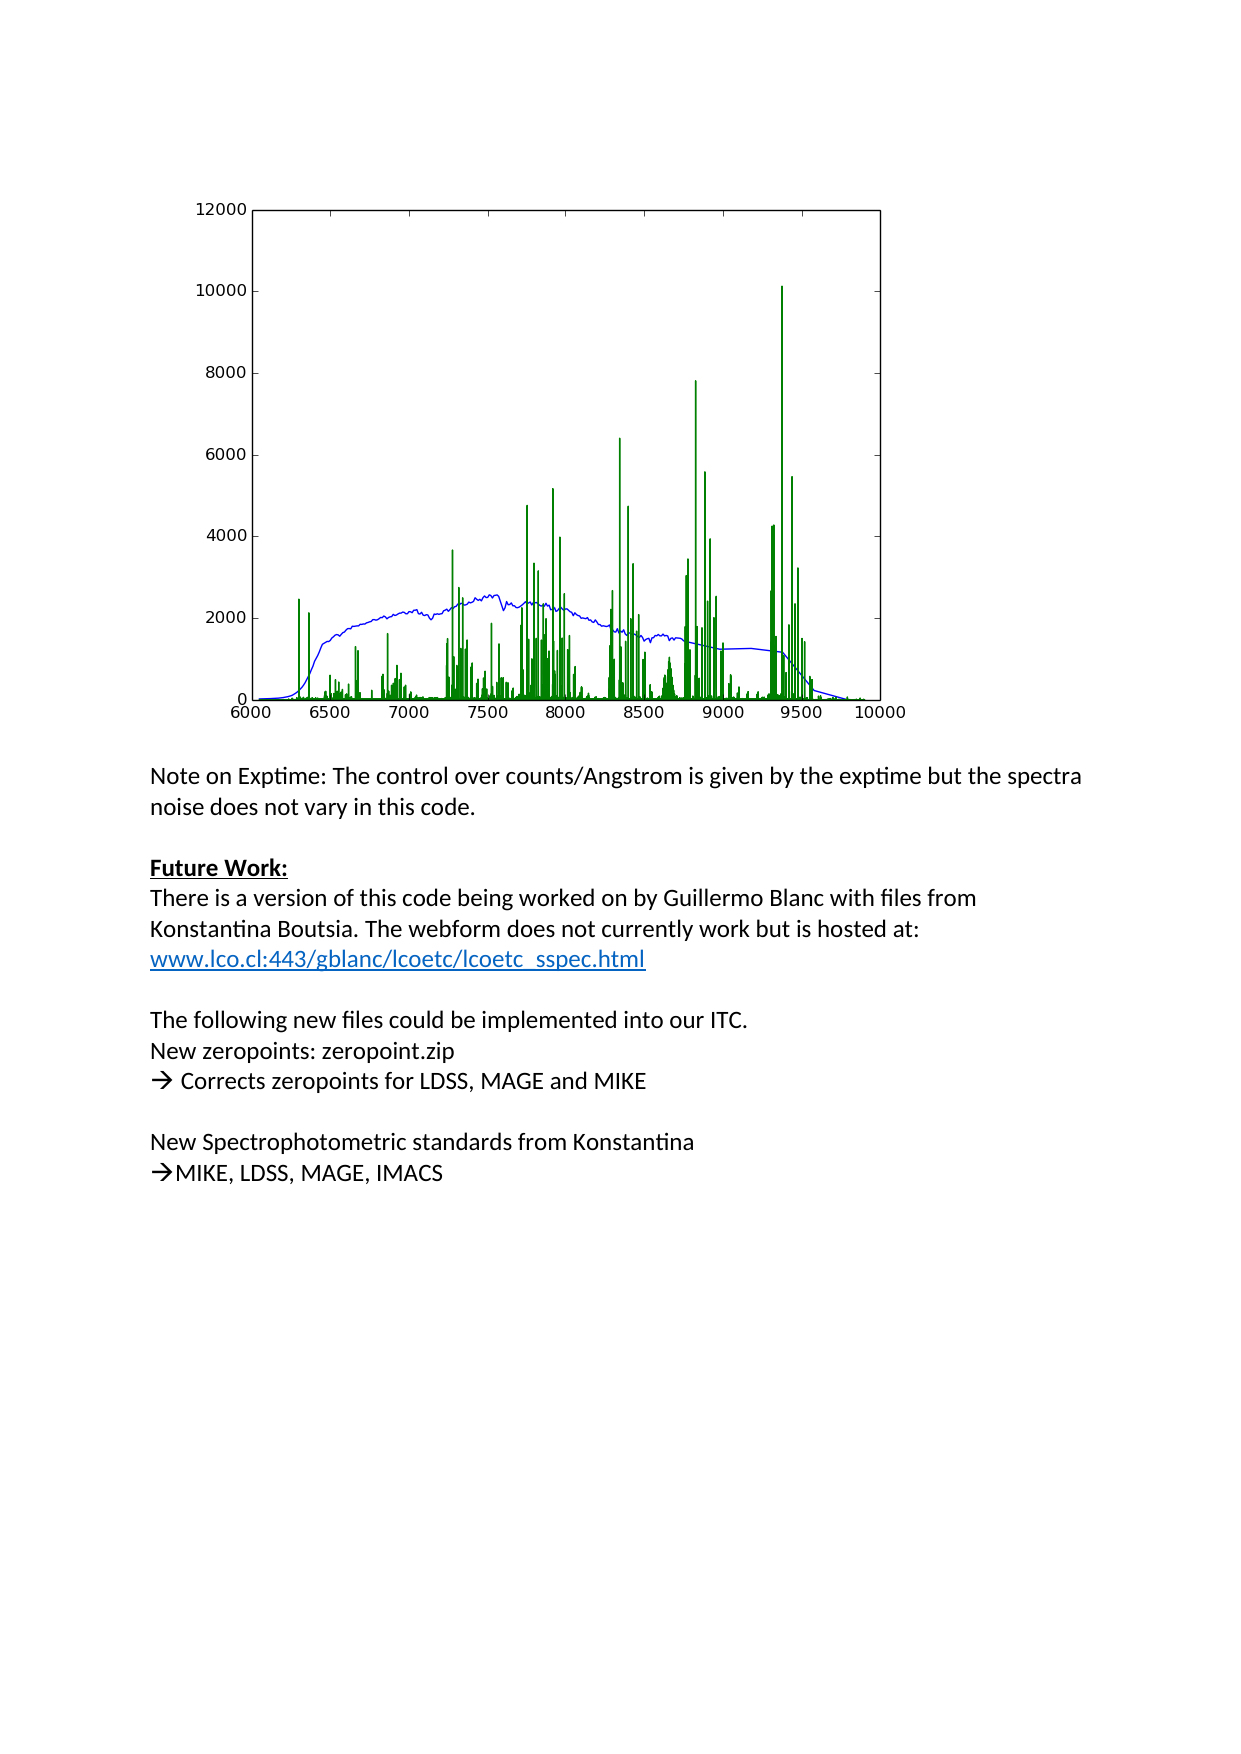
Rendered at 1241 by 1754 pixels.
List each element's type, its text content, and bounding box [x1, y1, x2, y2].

text There is a version of this code being worked on by Guillermo Blanc with files from Konstantina Boutsia. The webform does not currently work but is hosted at: [150, 882, 1090, 943]
text Corrects zeropoints for LDSS, MAGE and MIKE [150, 1065, 1090, 1096]
text www.lco.cl:443/gblanc/lcoetc/lcoetc_sspec.html [150, 943, 1090, 974]
text Note on Exptime: The control over counts/Angstrom is given by the exptime but the spectra noise does not vary in this code. [150, 760, 1090, 821]
text The following new files could be implemented into our ITC. [150, 1004, 1090, 1035]
text MIKE, LDSS, MAGE, IMACS [150, 1157, 1090, 1187]
text New zeropoints: zeropoint.zip [150, 1035, 1090, 1065]
text Future Work: [150, 852, 1090, 882]
picture [150, 150, 960, 761]
text New Spectrophotometric standards from Konstantina [150, 1126, 1090, 1157]
